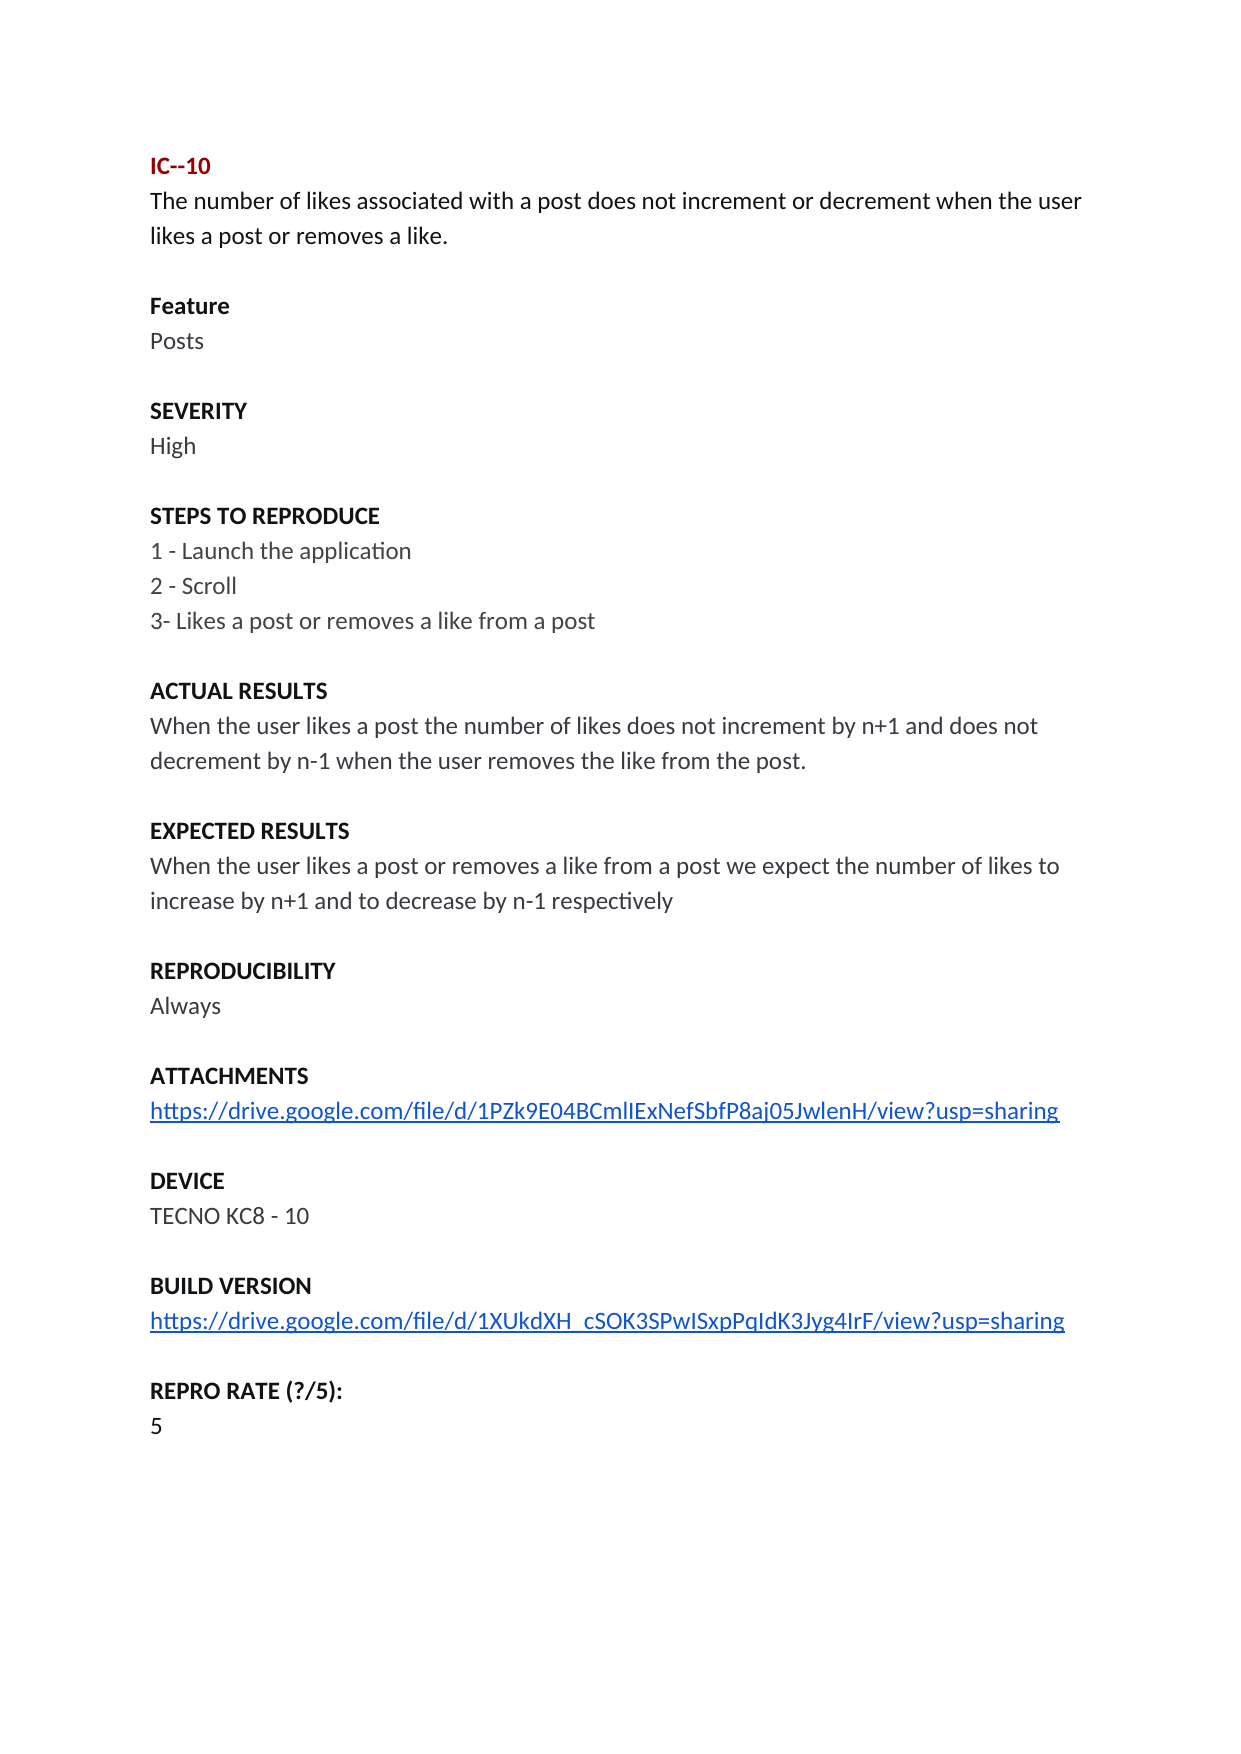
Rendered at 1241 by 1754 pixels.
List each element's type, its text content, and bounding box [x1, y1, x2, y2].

text Posts [150, 325, 1090, 356]
text When the user likes a post the number of likes does not increment by n+1 and does not decrement by n-1 when the user removes the like from the post. [150, 710, 1090, 776]
text IC--10 [150, 150, 1090, 181]
text Always [150, 990, 1090, 1021]
text REPRO RATE (?/5): [150, 1375, 1090, 1406]
text TECNO KC8 - 10 [150, 1200, 1090, 1231]
text DEVICE [150, 1165, 1090, 1196]
text 5 [150, 1410, 1090, 1441]
text https://drive.google.com/file/d/1XUkdXH_cSOK3SPwISxpPqIdK3Jyg4IrF/view?usp=sharing [150, 1305, 1090, 1336]
text The number of likes associated with a post does not increment or decrement when the user likes a post or removes a like. [150, 185, 1090, 251]
text BUILD VERSION [150, 1270, 1090, 1301]
text 2 - Scroll [150, 570, 1090, 601]
text 3- Likes a post or removes a like from a post [150, 605, 1090, 636]
text ATTACHMENTS [150, 1060, 1090, 1091]
text High [150, 430, 1090, 461]
text ACTUAL RESULTS [150, 675, 1090, 706]
text SEVERITY [150, 395, 1090, 426]
text Feature [150, 290, 1090, 321]
text STEPS TO REPRODUCE [150, 500, 1090, 531]
text EXPECTED RESULTS [150, 815, 1090, 846]
text 1 - Launch the application [150, 535, 1090, 566]
text When the user likes a post or removes a like from a post we expect the number of likes to increase by n+1 and to decrease by n-1 respectively [150, 850, 1090, 916]
text https://drive.google.com/file/d/1PZk9E04BCmlIExNefSbfP8aj05JwlenH/view?usp=sharing [150, 1095, 1090, 1126]
text REPRODUCIBILITY [150, 955, 1090, 986]
